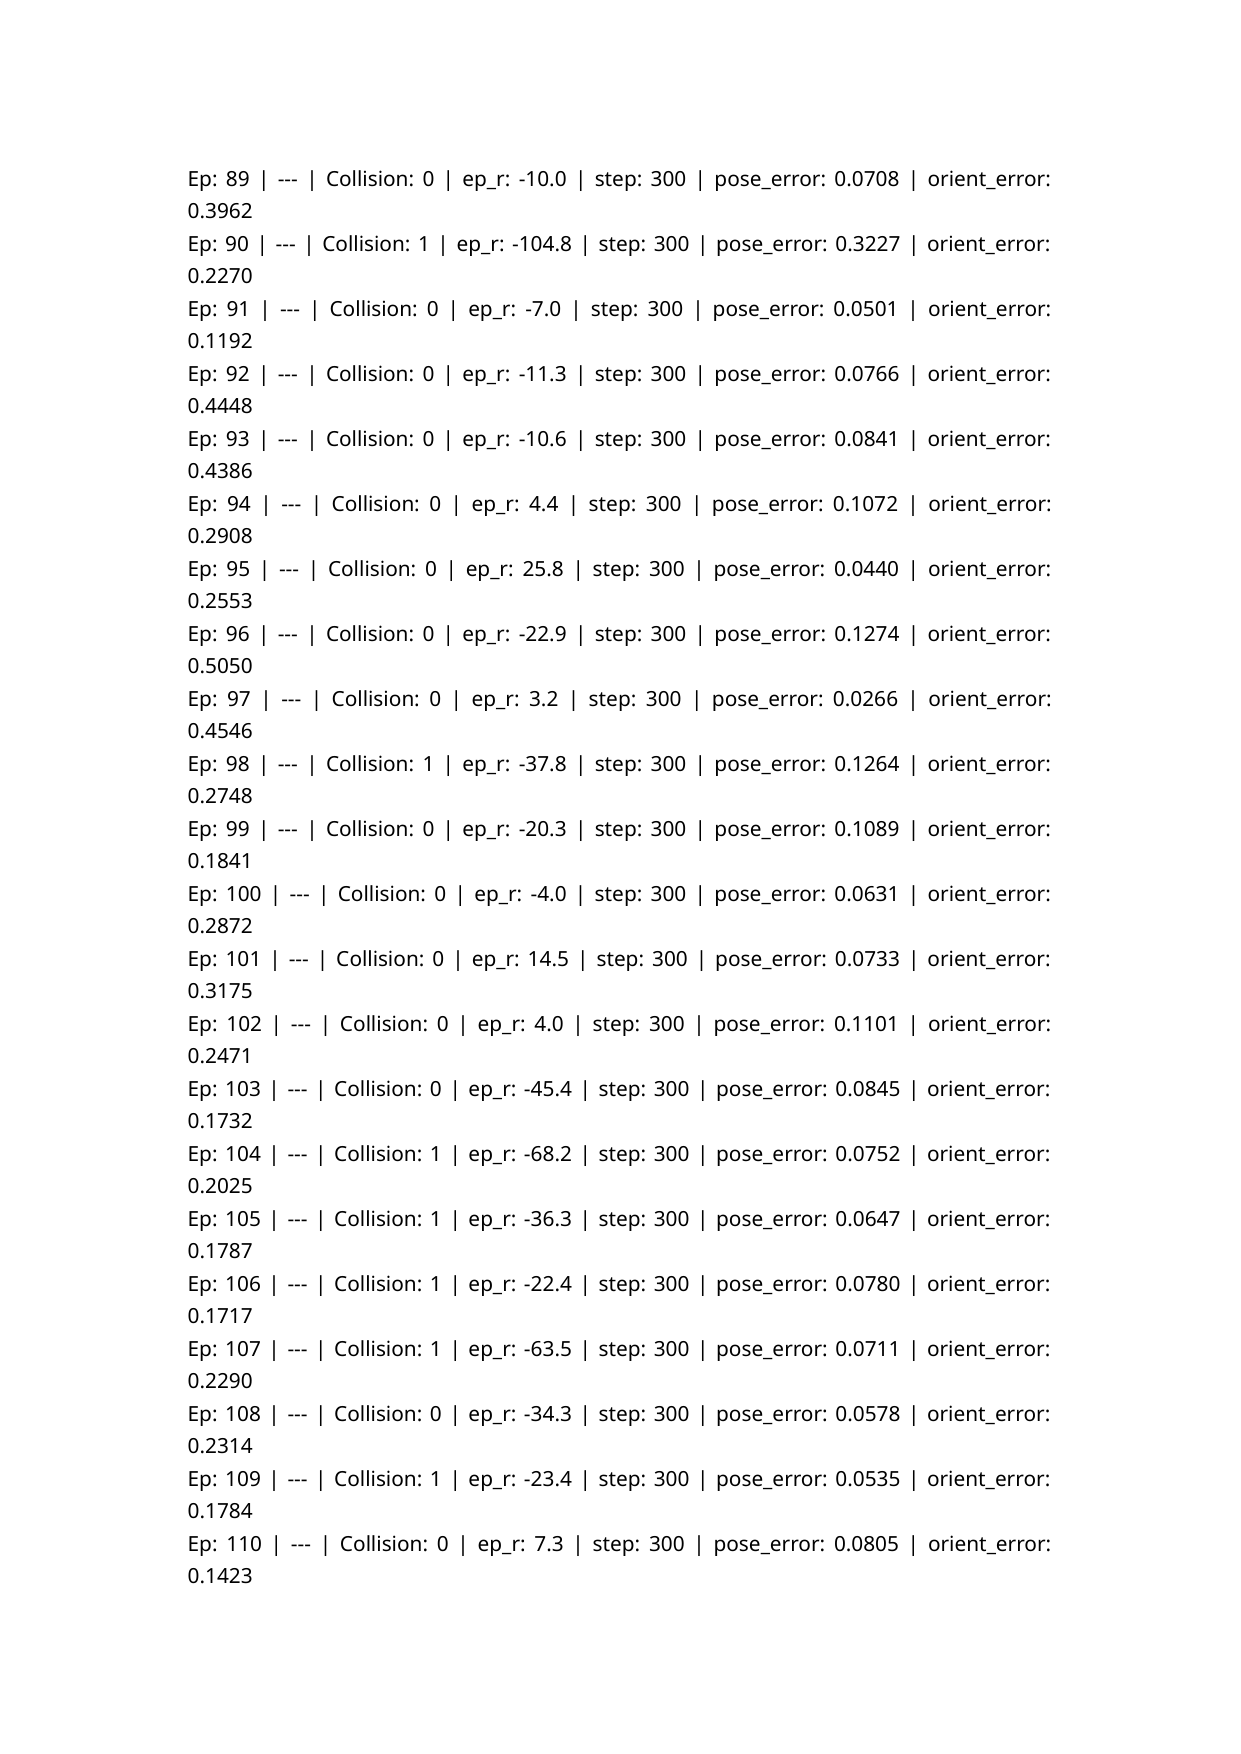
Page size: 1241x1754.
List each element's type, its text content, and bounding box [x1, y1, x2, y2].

text Ep: 103 | --- | Collision: 0 | ep_r: -45.4 | step: 300 | pose_error: 0.0845 | orient_error: 0.1732 [187, 1072, 1053, 1137]
text Ep: 99 | --- | Collision: 0 | ep_r: -20.3 | step: 300 | pose_error: 0.1089 | orient_error: 0.1841 [187, 812, 1053, 877]
text Ep: 109 | --- | Collision: 1 | ep_r: -23.4 | step: 300 | pose_error: 0.0535 | orient_error: 0.1784 [187, 1462, 1053, 1527]
text Ep: 93 | --- | Collision: 0 | ep_r: -10.6 | step: 300 | pose_error: 0.0841 | orient_error: 0.4386 [187, 422, 1053, 487]
text Ep: 91 | --- | Collision: 0 | ep_r: -7.0 | step: 300 | pose_error: 0.0501 | orient_error: 0.1192 [187, 292, 1053, 357]
text Ep: 108 | --- | Collision: 0 | ep_r: -34.3 | step: 300 | pose_error: 0.0578 | orient_error: 0.2314 [187, 1397, 1053, 1462]
text Ep: 94 | --- | Collision: 0 | ep_r: 4.4 | step: 300 | pose_error: 0.1072 | orient_error: 0.2908 [187, 487, 1053, 552]
text Ep: 98 | --- | Collision: 1 | ep_r: -37.8 | step: 300 | pose_error: 0.1264 | orient_error: 0.2748 [187, 747, 1053, 812]
text Ep: 89 | --- | Collision: 0 | ep_r: -10.0 | step: 300 | pose_error: 0.0708 | orient_error: 0.3962 [187, 162, 1053, 227]
text Ep: 105 | --- | Collision: 1 | ep_r: -36.3 | step: 300 | pose_error: 0.0647 | orient_error: 0.1787 [187, 1202, 1053, 1267]
text Ep: 106 | --- | Collision: 1 | ep_r: -22.4 | step: 300 | pose_error: 0.0780 | orient_error: 0.1717 [187, 1267, 1053, 1332]
text Ep: 95 | --- | Collision: 0 | ep_r: 25.8 | step: 300 | pose_error: 0.0440 | orient_error: 0.2553 [187, 552, 1053, 617]
text Ep: 97 | --- | Collision: 0 | ep_r: 3.2 | step: 300 | pose_error: 0.0266 | orient_error: 0.4546 [187, 682, 1053, 747]
text Ep: 96 | --- | Collision: 0 | ep_r: -22.9 | step: 300 | pose_error: 0.1274 | orient_error: 0.5050 [187, 617, 1053, 682]
text Ep: 107 | --- | Collision: 1 | ep_r: -63.5 | step: 300 | pose_error: 0.0711 | orient_error: 0.2290 [187, 1332, 1053, 1397]
text Ep: 101 | --- | Collision: 0 | ep_r: 14.5 | step: 300 | pose_error: 0.0733 | orient_error: 0.3175 [187, 942, 1053, 1007]
text Ep: 104 | --- | Collision: 1 | ep_r: -68.2 | step: 300 | pose_error: 0.0752 | orient_error: 0.2025 [187, 1137, 1053, 1202]
text Ep: 92 | --- | Collision: 0 | ep_r: -11.3 | step: 300 | pose_error: 0.0766 | orient_error: 0.4448 [187, 357, 1053, 422]
text Ep: 110 | --- | Collision: 0 | ep_r: 7.3 | step: 300 | pose_error: 0.0805 | orient_error: 0.1423 [187, 1527, 1053, 1592]
text Ep: 90 | --- | Collision: 1 | ep_r: -104.8 | step: 300 | pose_error: 0.3227 | orient_error: 0.2270 [187, 227, 1053, 292]
text Ep: 100 | --- | Collision: 0 | ep_r: -4.0 | step: 300 | pose_error: 0.0631 | orient_error: 0.2872 [187, 877, 1053, 942]
text Ep: 102 | --- | Collision: 0 | ep_r: 4.0 | step: 300 | pose_error: 0.1101 | orient_error: 0.2471 [187, 1007, 1053, 1072]
